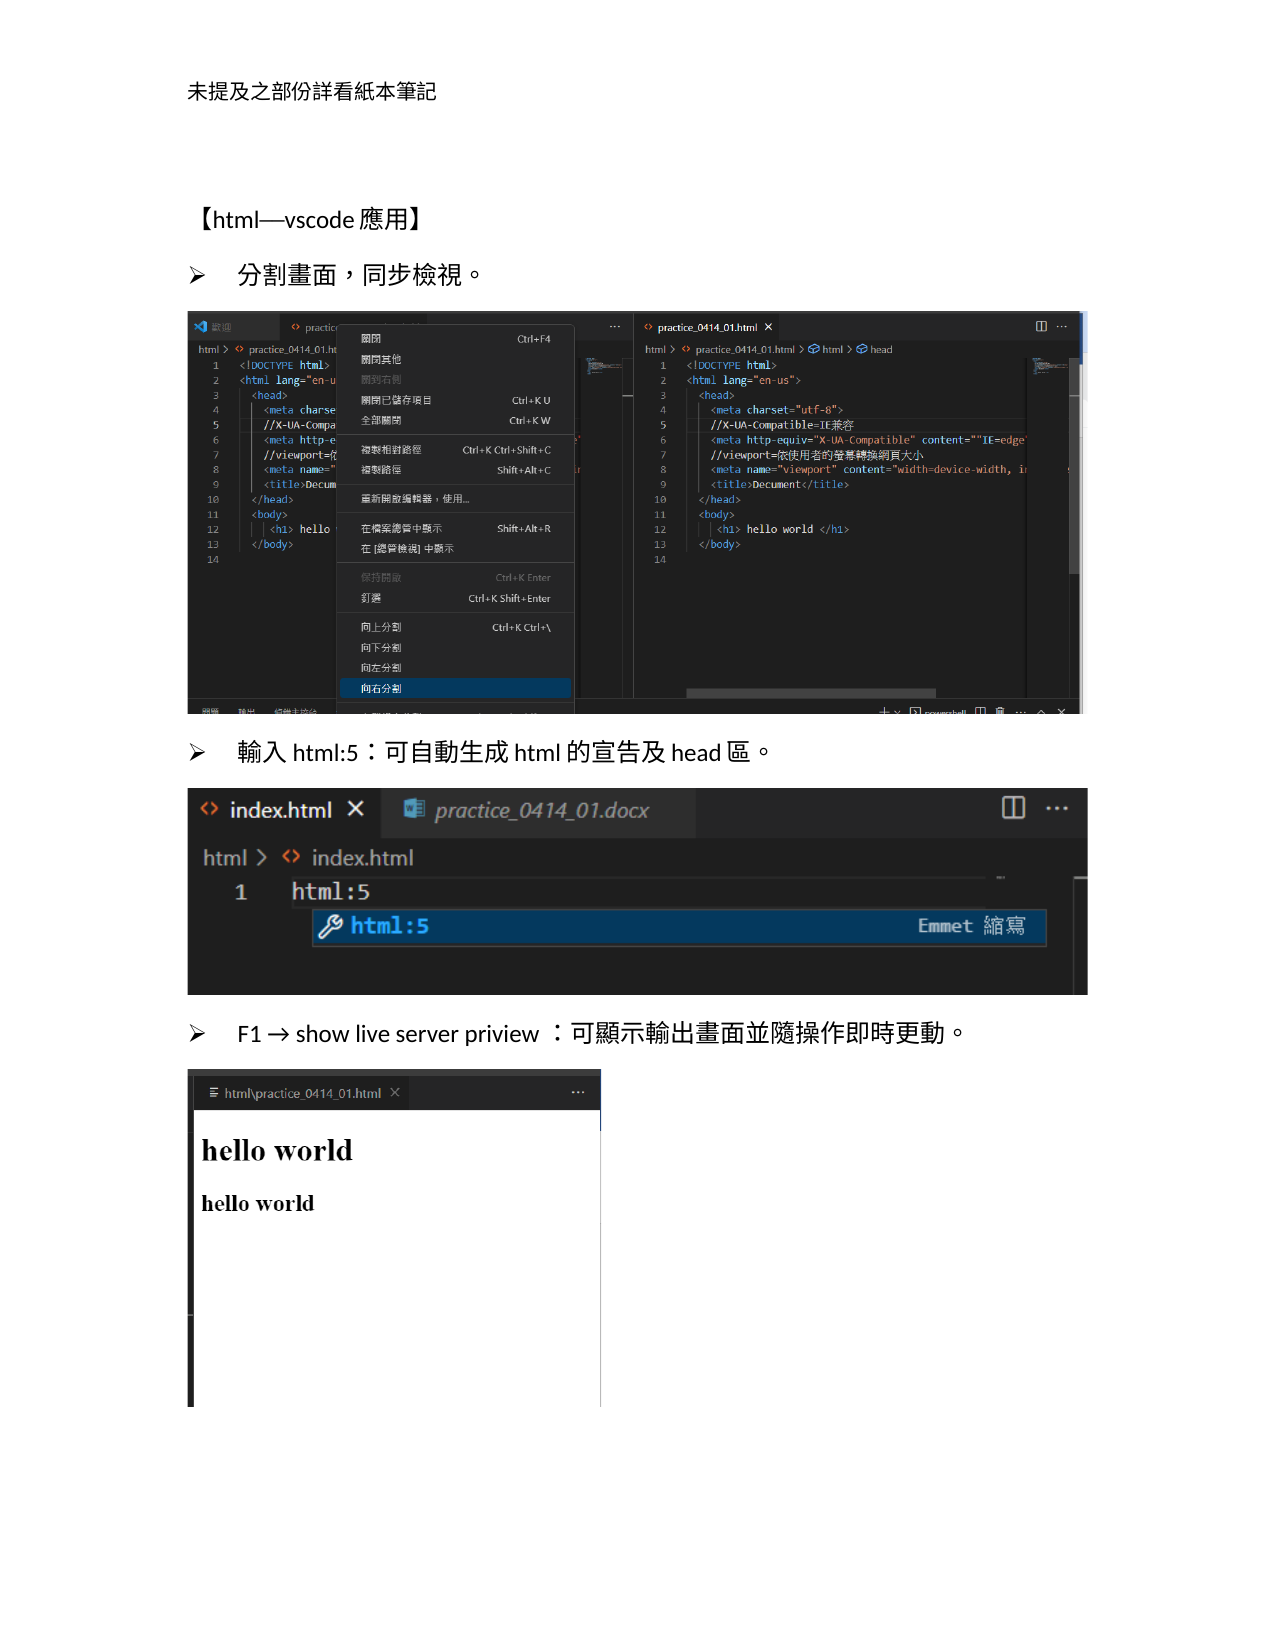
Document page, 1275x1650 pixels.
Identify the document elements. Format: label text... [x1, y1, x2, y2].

picture [187, 1069, 602, 1407]
list F1 → show live server priview ：可顯示輸出畫面並隨操作即時更動。 [187, 1014, 1087, 1050]
picture [187, 311, 1088, 714]
text 【html──vscode應用】 [187, 199, 1087, 236]
list 輸入html:5：可自動生成html的宣告及head區。 [187, 733, 1087, 769]
picture [187, 788, 1088, 995]
list 分割畫面，同步檢視。 [187, 255, 1087, 292]
